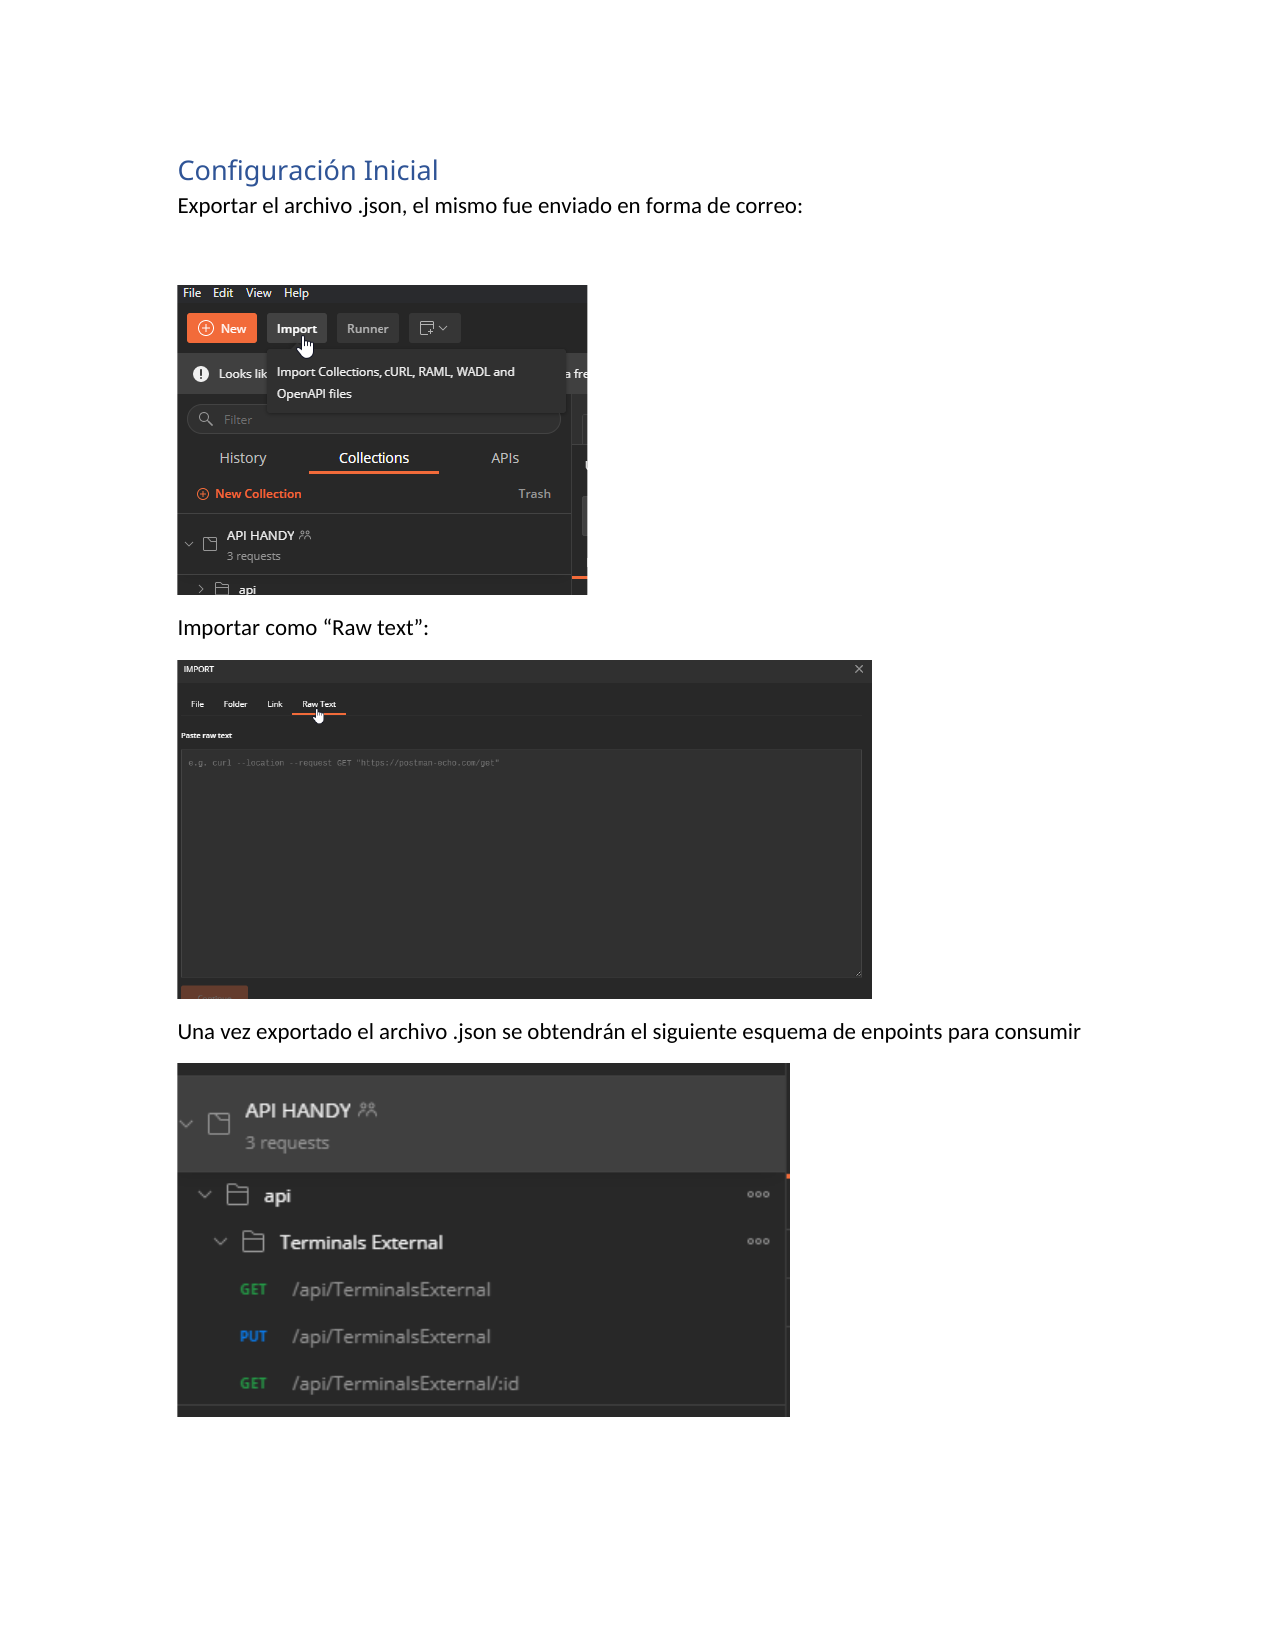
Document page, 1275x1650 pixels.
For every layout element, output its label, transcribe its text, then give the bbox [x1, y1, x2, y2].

text Importar como “Raw text”: [177, 613, 1098, 641]
subtitle Configuración Inicial [177, 152, 1098, 189]
picture [177, 660, 872, 999]
picture [177, 1063, 790, 1417]
text Exportar el archivo .json, el mismo fue enviado en forma de correo: [177, 192, 1098, 219]
text Una vez exportado el archivo .json se obtendrán el siguiente esquema de enpoints para consumir [177, 1017, 1098, 1045]
picture [177, 285, 588, 595]
